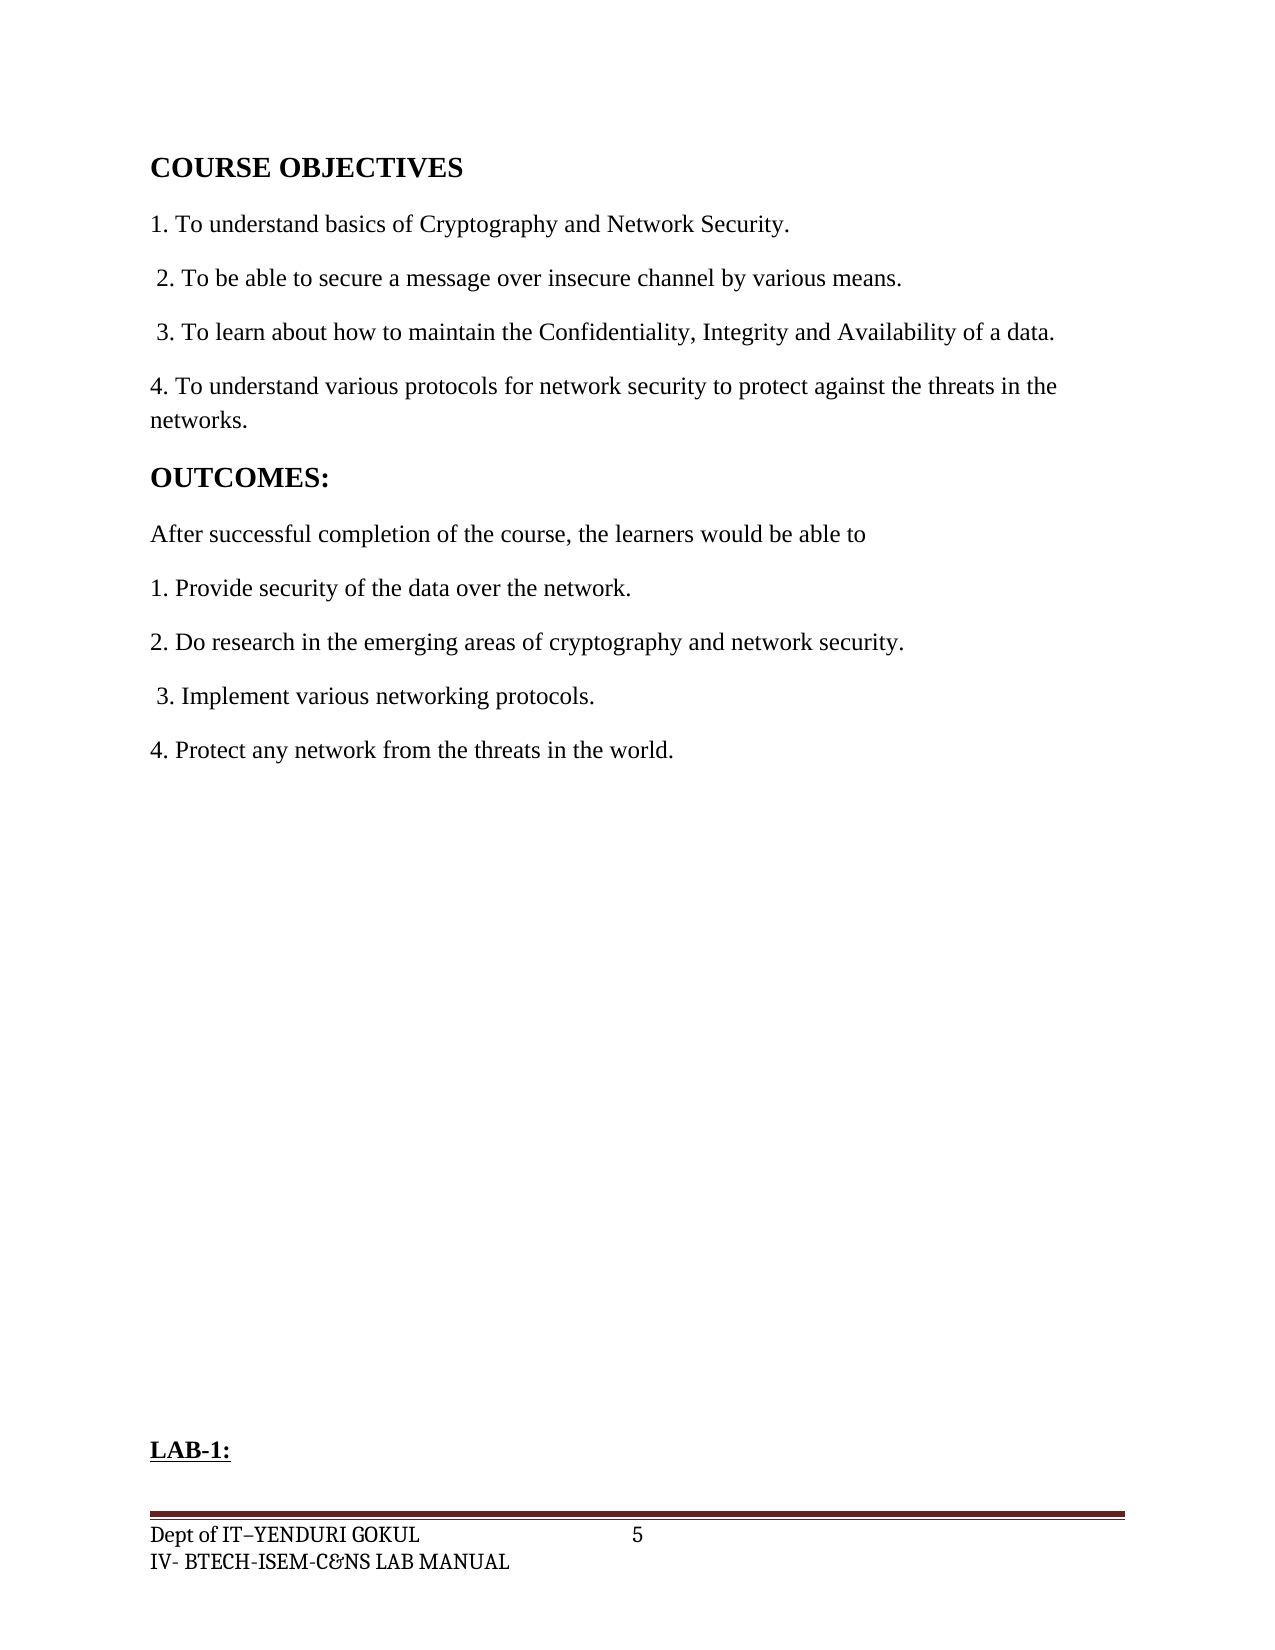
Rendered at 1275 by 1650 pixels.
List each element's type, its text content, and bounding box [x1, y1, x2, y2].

text LAB-1: [150, 1436, 1125, 1464]
text COURSE OBJECTIVES [150, 150, 1125, 183]
text OUTCOMES: [150, 460, 1125, 493]
text 1. Provide security of the data over the network. [150, 573, 1125, 602]
text 2. To be able to secure a message over insecure channel by various means. [150, 263, 1125, 292]
text 2. Do research in the emerging areas of cryptography and network security. [150, 627, 1125, 656]
text After successful completion of the course, the learners would be able to [150, 519, 1125, 548]
text 4. Protect any network from the threats in the world. [150, 735, 1125, 763]
text 4. To understand various protocols for network security to protect against the threats in the networks. [150, 371, 1125, 435]
text 3. Implement various networking protocols. [150, 681, 1125, 710]
text 1. To understand basics of Cryptography and Network Security. [150, 209, 1125, 238]
text 3. To learn about how to maintain the Confidentiality, Integrity and Availability of a data. [150, 317, 1125, 346]
